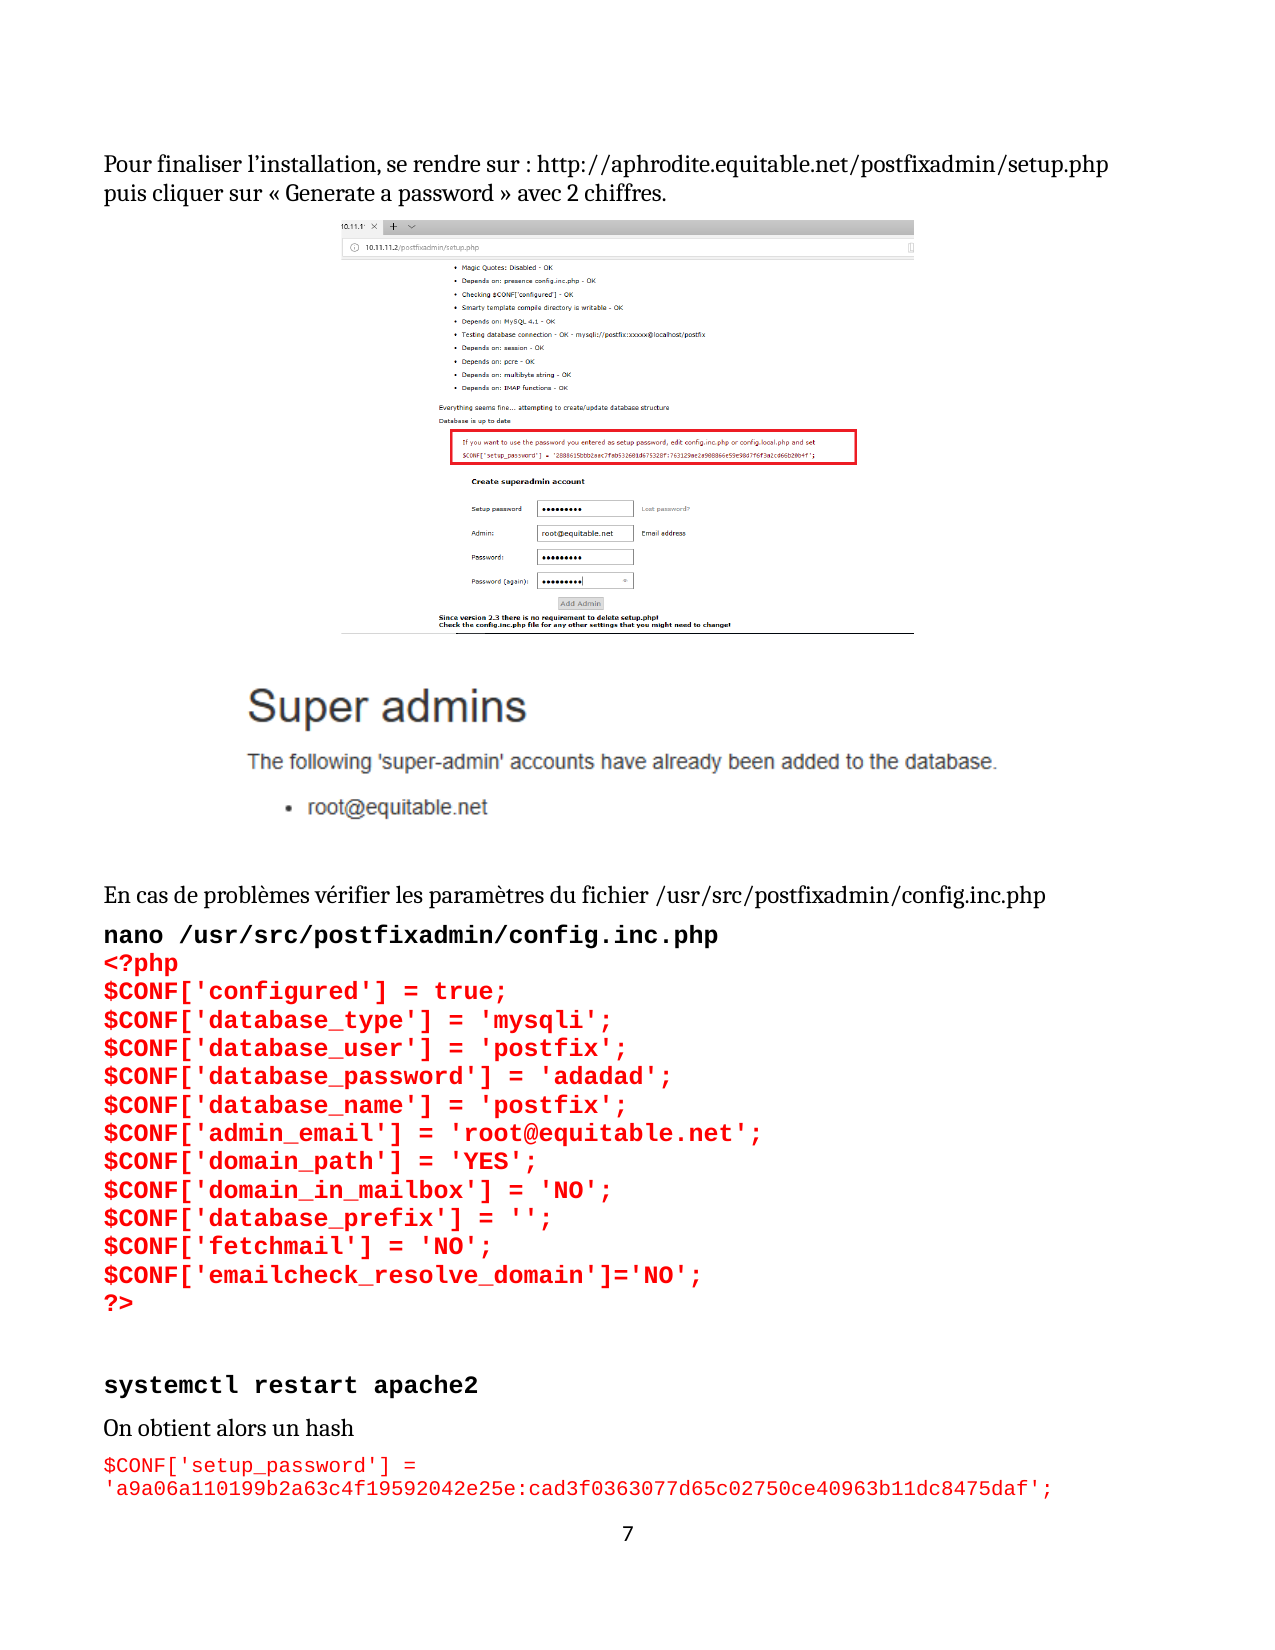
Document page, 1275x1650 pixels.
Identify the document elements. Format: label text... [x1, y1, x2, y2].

text $CONF['configured'] = true; [103, 979, 1152, 1007]
text systemctl restart apache2 [103, 1373, 1152, 1401]
text $CONF['database_prefix'] = ''; [103, 1206, 1152, 1234]
text <?php [103, 951, 1152, 979]
text nano /usr/src/postfixadmin/config.inc.php [103, 922, 1152, 951]
text Pour finaliser l’installation, se rendre sur : http://aphrodite.equitable.net/postfixadmin/setup.php puis cliquer sur « Generate a password » avec 2 chiffres. [103, 150, 1152, 207]
text $CONF['database_name'] = 'postfix'; [103, 1092, 1152, 1121]
picture [195, 657, 1060, 845]
picture [341, 220, 914, 634]
text $CONF['admin_email'] = 'root@equitable.net'; [103, 1121, 1152, 1149]
text On obtient alors un hash [103, 1413, 1152, 1442]
text $CONF['database_password'] = 'adadad'; [103, 1064, 1152, 1092]
text $CONF['database_user'] = 'postfix'; [103, 1036, 1152, 1064]
text En cas de problèmes vérifier les paramètres du fichier /usr/src/postfixadmin/config.inc.php [103, 881, 1152, 910]
text $CONF['setup_password'] = 'a9a06a110199b2a63c4f19592042e25e:cad3f0363077d65c02750ce40963b11dc8475daf'; [103, 1455, 1152, 1502]
text ?> [103, 1291, 1152, 1319]
text $CONF['database_type'] = 'mysqli'; [103, 1007, 1152, 1036]
text $CONF['emailcheck_resolve_domain']='NO'; [103, 1262, 1152, 1291]
text $CONF['fetchmail'] = 'NO'; [103, 1234, 1152, 1262]
text $CONF['domain_in_mailbox'] = 'NO'; [103, 1177, 1152, 1206]
text $CONF['domain_path'] = 'YES'; [103, 1149, 1152, 1177]
